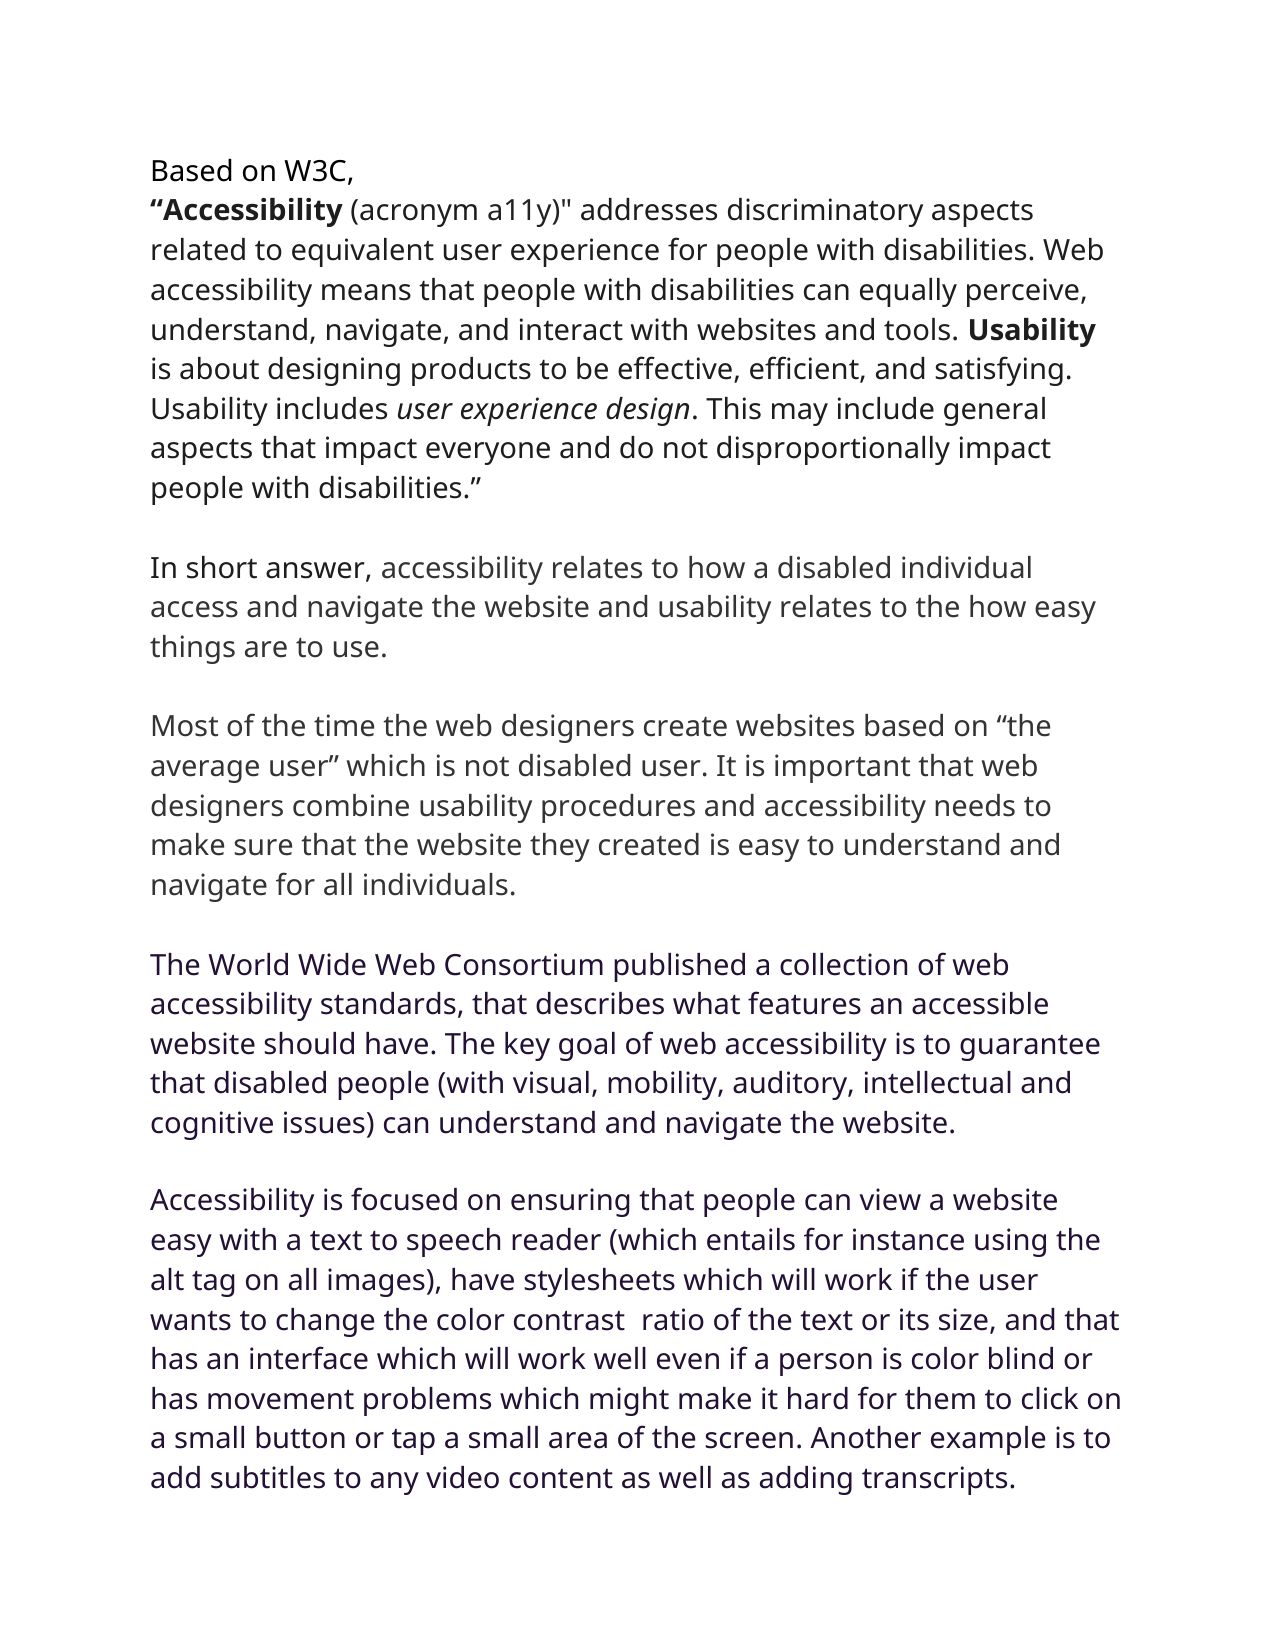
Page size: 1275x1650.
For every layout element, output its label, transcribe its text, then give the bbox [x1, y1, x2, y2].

text Accessibility is focused on ensuring that people can view a website easy with a text to speech reader (which entails for instance using the alt tag on all images), have stylesheets which will work if the user wants to change the color contrast ratio of the text or its size, and that has an interface which will work well even if a person is color blind or has movement problems which might make it hard for them to click on a small button or tap a small area of the screen. Another example is to add subtitles to any video content as well as adding transcripts. [150, 1180, 1125, 1497]
text Based on W3C, [150, 150, 1125, 190]
text In short answer, accessibility relates to how a disabled individual access and navigate the website and usability relates to the how easy things are to use. [388, 547, 1125, 666]
text The World Wide Web Consortium published a collection of web accessibility standards, that describes what features an accessible website should have. The key goal of web accessibility is to guarantee that disabled people (with visual, mobility, auditory, intellectual and cognitive issues) can understand and navigate the website. [150, 944, 1125, 1142]
text Most of the time the web designers create websites based on “the average user” which is not disabled user. It is important that web designers combine usability procedures and accessibility needs to make sure that the website they created is easy to understand and navigate for all individuals. [517, 706, 1125, 904]
text “Accessibility (acronym a11y)" addresses discriminatory aspects related to equivalent user experience for people with disabilities. Web accessibility means that people with disabilities can equally perceive, understand, navigate, and interact with websites and tools. Usability is about designing products to be effective, efficient, and satisfying. Usability includes user experience design. This may include general aspects that impact everyone and do not disproportionally impact people with disabilities.” [150, 190, 1125, 507]
